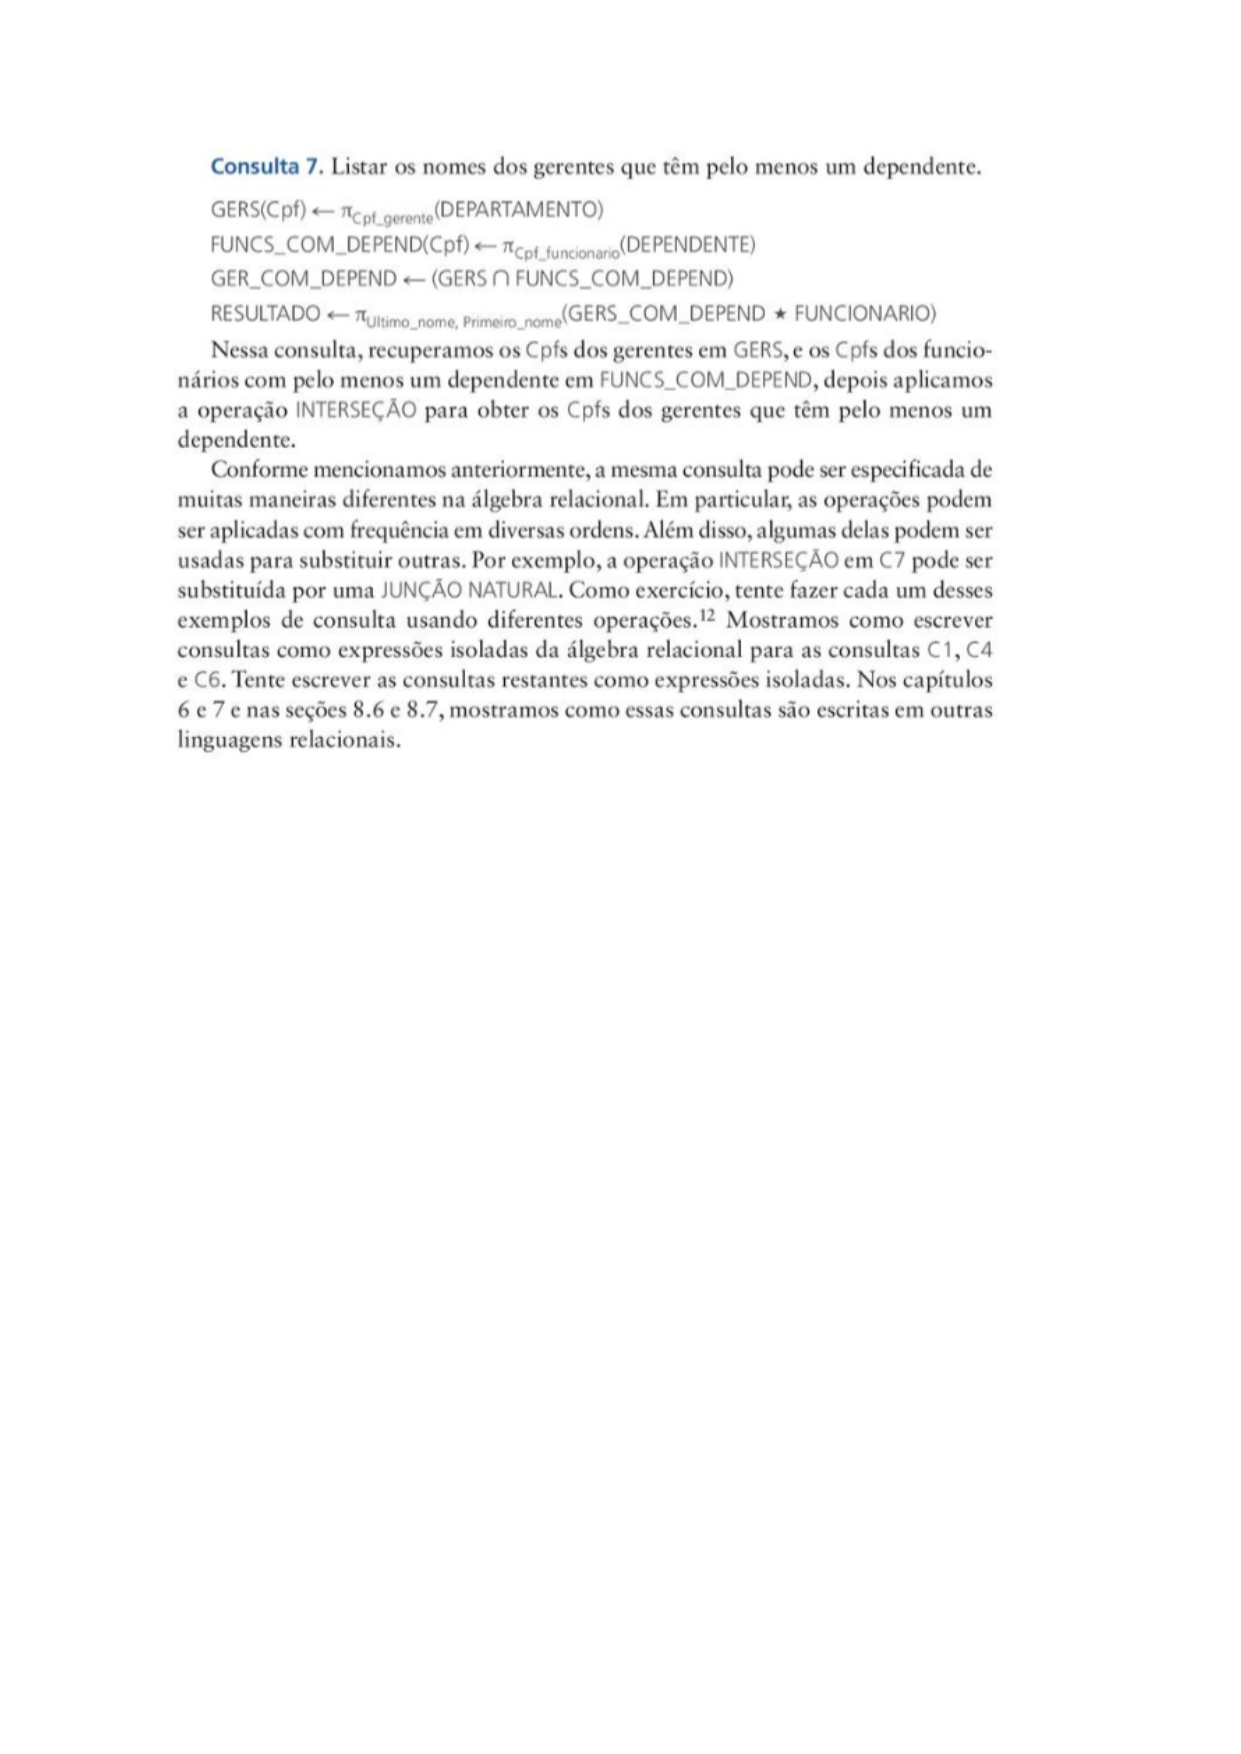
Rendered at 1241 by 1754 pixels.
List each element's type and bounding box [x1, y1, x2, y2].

picture [150, 150, 1091, 761]
